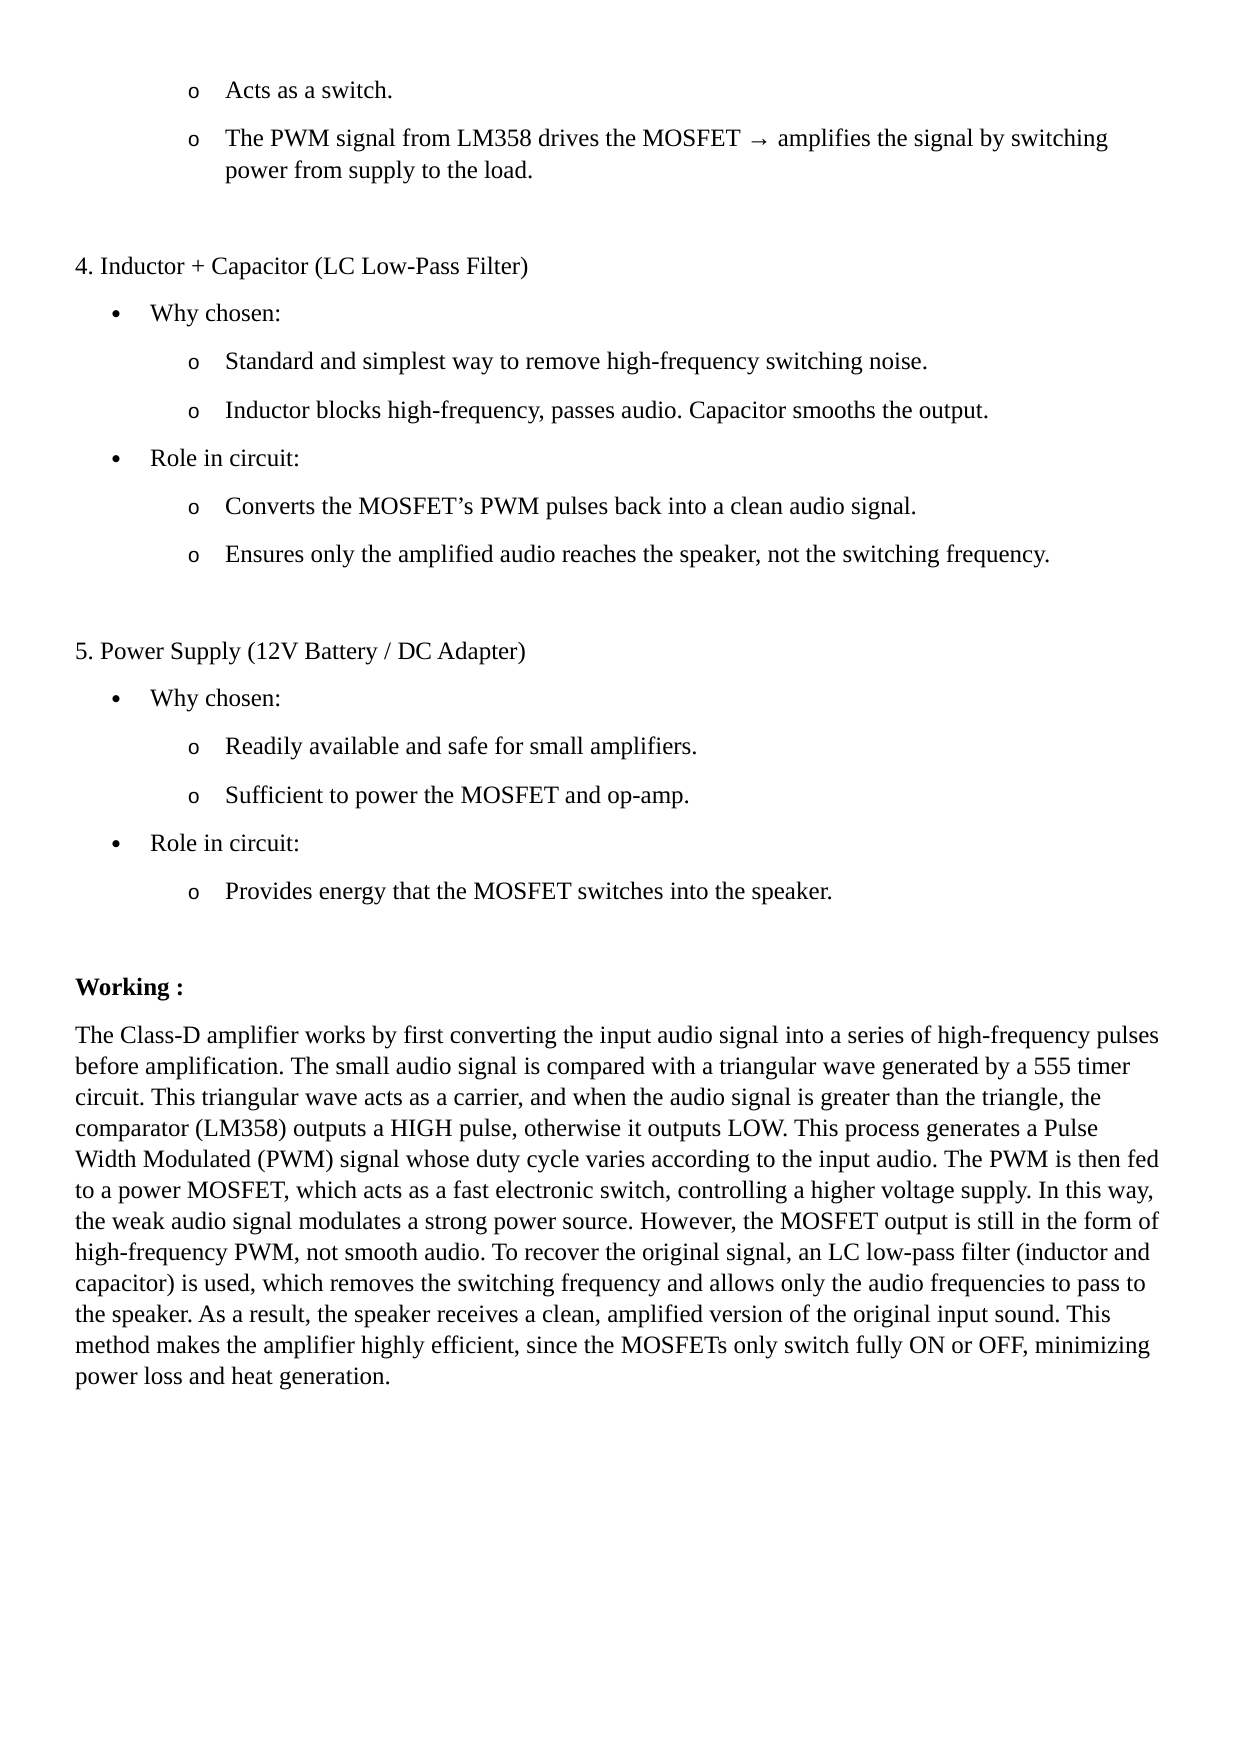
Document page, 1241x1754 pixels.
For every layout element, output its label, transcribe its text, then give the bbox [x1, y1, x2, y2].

text 4. Inductor + Capacitor (LC Low-Pass Filter) [75, 251, 1165, 279]
list Converts the MOSFET’s PWM pulses back into a clean audio signal. [187, 491, 1165, 521]
list Provides energy that the MOSFET switches into the speaker. [187, 876, 1165, 906]
list Inductor blocks high-frequency, passes audio. Capacitor smooths the output. [187, 395, 1165, 424]
list Why chosen: [112, 298, 1165, 327]
list Why chosen: [112, 683, 1165, 712]
text 5. Power Supply (12V Battery / DC Adapter) [75, 636, 1165, 664]
list Sufficient to power the MOSFET and op-amp. [187, 780, 1165, 809]
list The PWM signal from LM358 drives the MOSFET → amplifies the signal by switching power from supply to the load. [187, 123, 1165, 184]
text The Class-D amplifier works by first converting the input audio signal into a series of high-frequency pulses before amplification. The small audio signal is compared with a triangular wave generated by a 555 timer circuit. This triangular wave acts as a carrier, and when the audio signal is greater than the triangle, the comparator (LM358) outputs a HIGH pulse, otherwise it outputs LOW. This process generates a Pulse Width Modulated (PWM) signal whose duty cycle varies according to the input audio. The PWM is then fed to a power MOSFET, which acts as a fast electronic switch, controlling a higher voltage supply. In this way, the weak audio signal modulates a strong power source. However, the MOSFET output is still in the form of high-frequency PWM, not smooth audio. To recover the original signal, an LC low-pass filter (inductor and capacitor) is used, which removes the switching frequency and allows only the audio frequencies to pass to the speaker. As a result, the speaker receives a clean, amplified version of the original input sound. This method makes the amplifier highly efficient, since the MOSFETs only switch fully ON or OFF, minimizing power loss and heat generation. [75, 1020, 1165, 1390]
list Acts as a switch. [187, 75, 1165, 104]
text Working : [75, 972, 1165, 1001]
list Role in circuit: [112, 828, 1165, 857]
list Role in circuit: [112, 443, 1165, 472]
list Readily available and safe for small amplifiers. [187, 731, 1165, 761]
list Ensures only the amplified audio reaches the speaker, not the switching frequency. [187, 539, 1165, 569]
list Standard and simplest way to remove high-frequency switching noise. [187, 346, 1165, 376]
